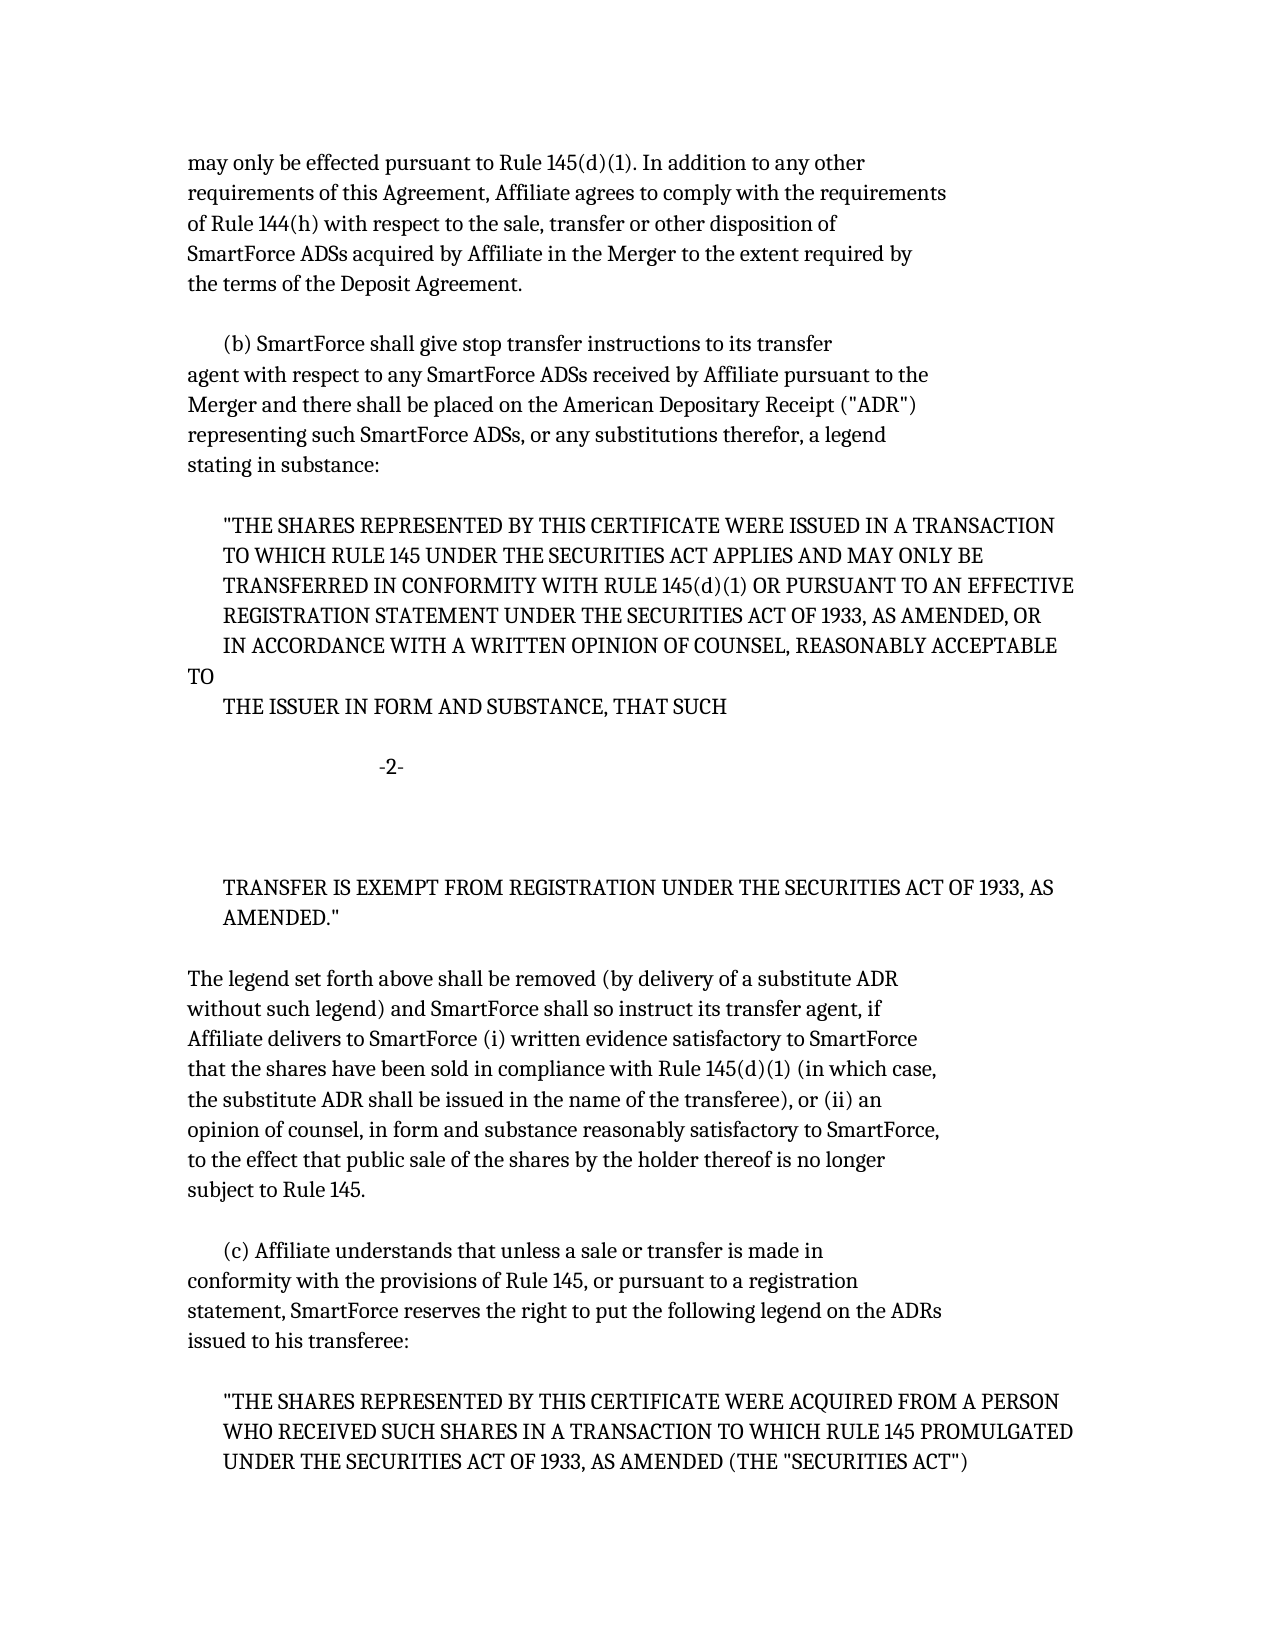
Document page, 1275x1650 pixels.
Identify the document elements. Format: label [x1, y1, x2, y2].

text [187, 150, 1087, 1475]
